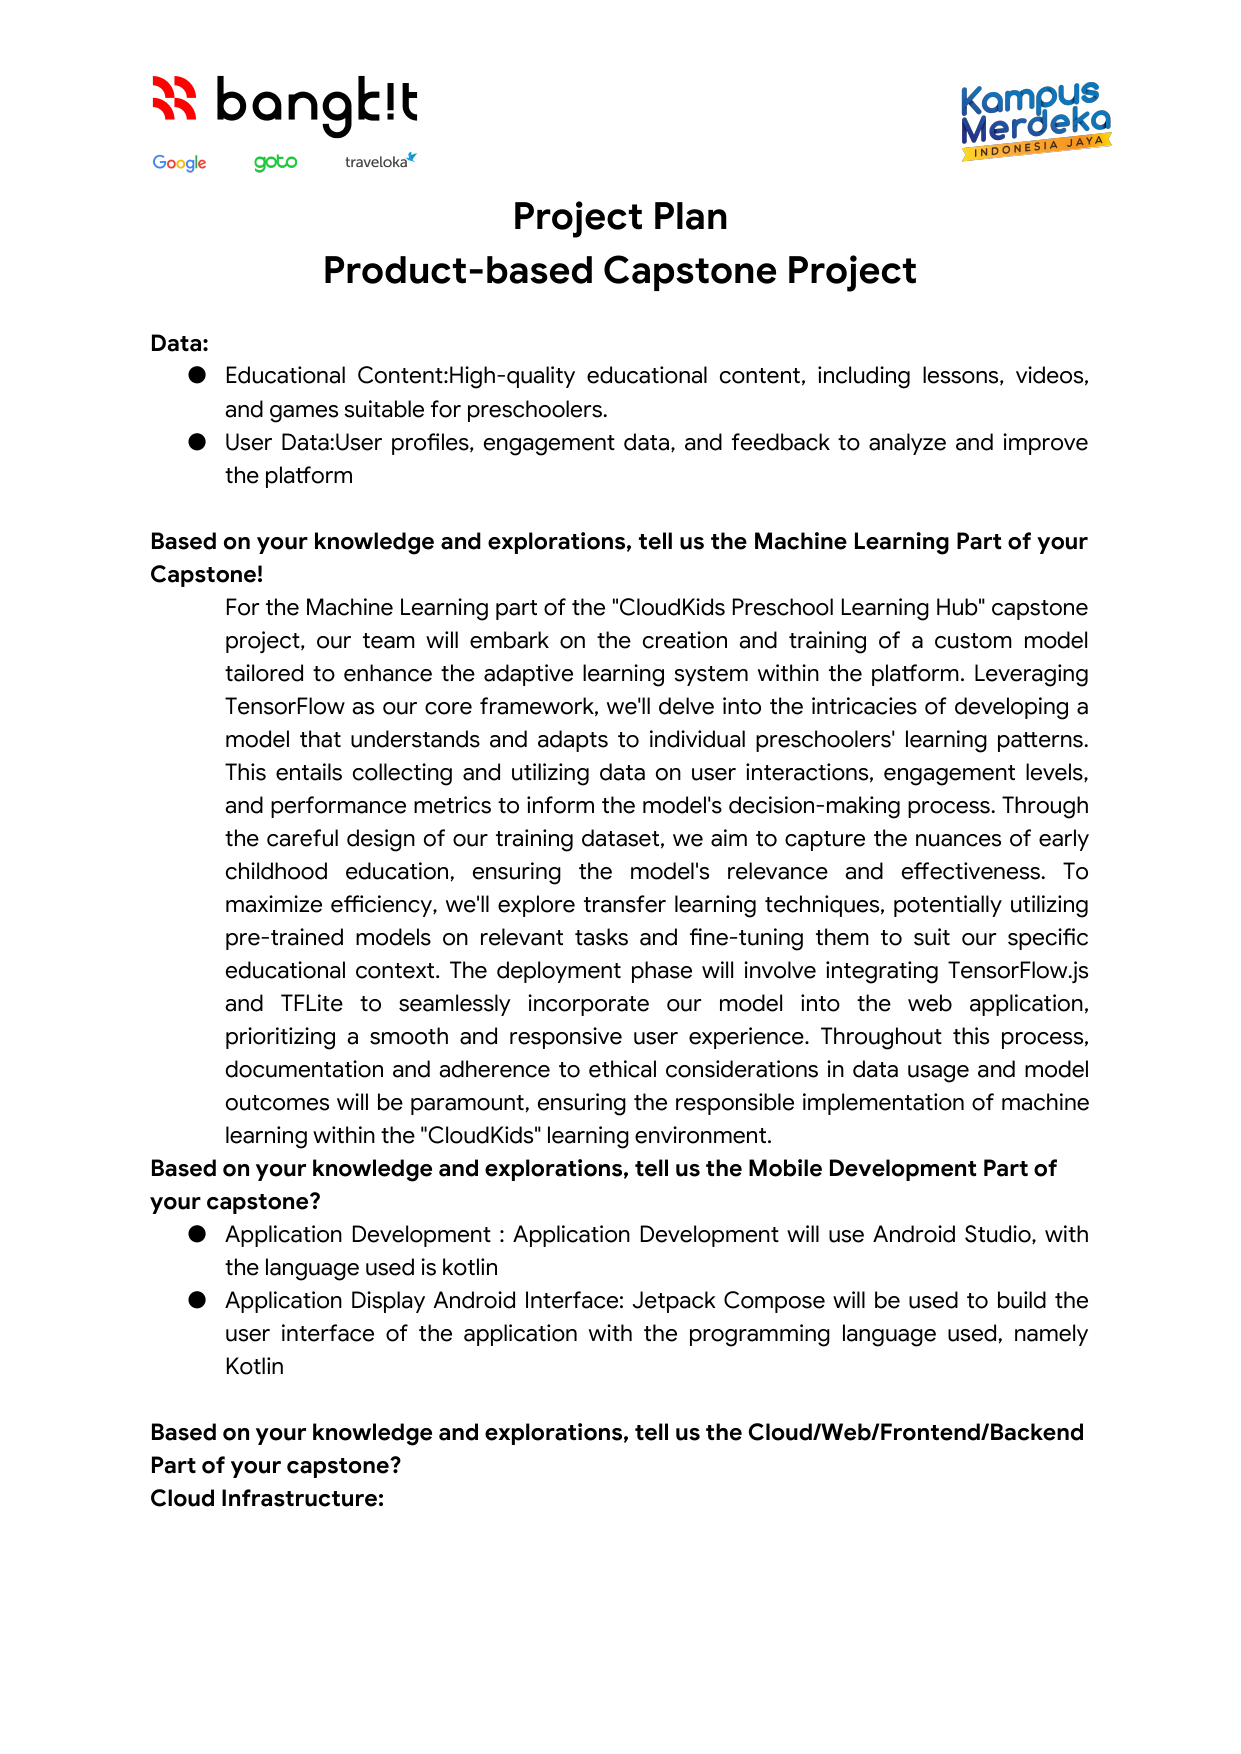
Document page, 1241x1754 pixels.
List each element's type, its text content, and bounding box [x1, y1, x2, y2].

text Based on your knowledge and explorations, tell us the Machine Learning Part of your Capstone! [150, 527, 1090, 589]
list Application Development : Application Development will use Android Studio, with the language used is kotlin [187, 1220, 1090, 1282]
list User Data:User profiles, engagement data, and feedback to analyze and improve the platform [187, 428, 1090, 489]
text Data: [150, 329, 1090, 357]
text For the Machine Learning part of the "CloudKids Preschool Learning Hub" capstone project, our team will embark on the creation and training of a custom model tailored to enhance the adaptive learning system within the platform. Leveraging TensorFlow as our core framework, we'll delve into the intricacies of developing a model that understands and adapts to individual preschoolers' learning patterns. This entails collecting and utilizing data on user interactions, engagement levels, and performance metrics to inform the model's decision-making process. Through the careful design of our training dataset, we aim to capture the nuances of early childhood education, ensuring the model's relevance and effectiveness. To maximize efficiency, we'll explore transfer learning techniques, potentially utilizing pre-trained models on relevant tasks and fine-tuning them to suit our specific educational context. The deployment phase will involve integrating TensorFlow.js and TFLite to seamlessly incorporate our model into the web application, prioritizing a smooth and responsive user experience. Throughout this process, documentation and adherence to ethical considerations in data usage and model outcomes will be paramount, ensuring the responsible implementation of machine learning within the "CloudKids" learning environment. [225, 593, 1090, 1150]
text Based on your knowledge and explorations, tell us the Cloud/Web/Frontend/Backend Part of your capstone? [150, 1418, 1090, 1480]
list Application Display Android Interface: Jetpack Compose will be used to build the user interface of the application with the programming language used, namely Kotlin [187, 1286, 1090, 1381]
picture [150, 73, 420, 174]
list Educational Content:High-quality educational content, including lessons, videos, and games suitable for preschoolers. [187, 362, 1090, 423]
picture [950, 76, 1125, 174]
text Based on your knowledge and explorations, tell us the Mobile Development Part of your capstone? [150, 1154, 1090, 1216]
text Cloud Infrastructure: [150, 1484, 1090, 1513]
